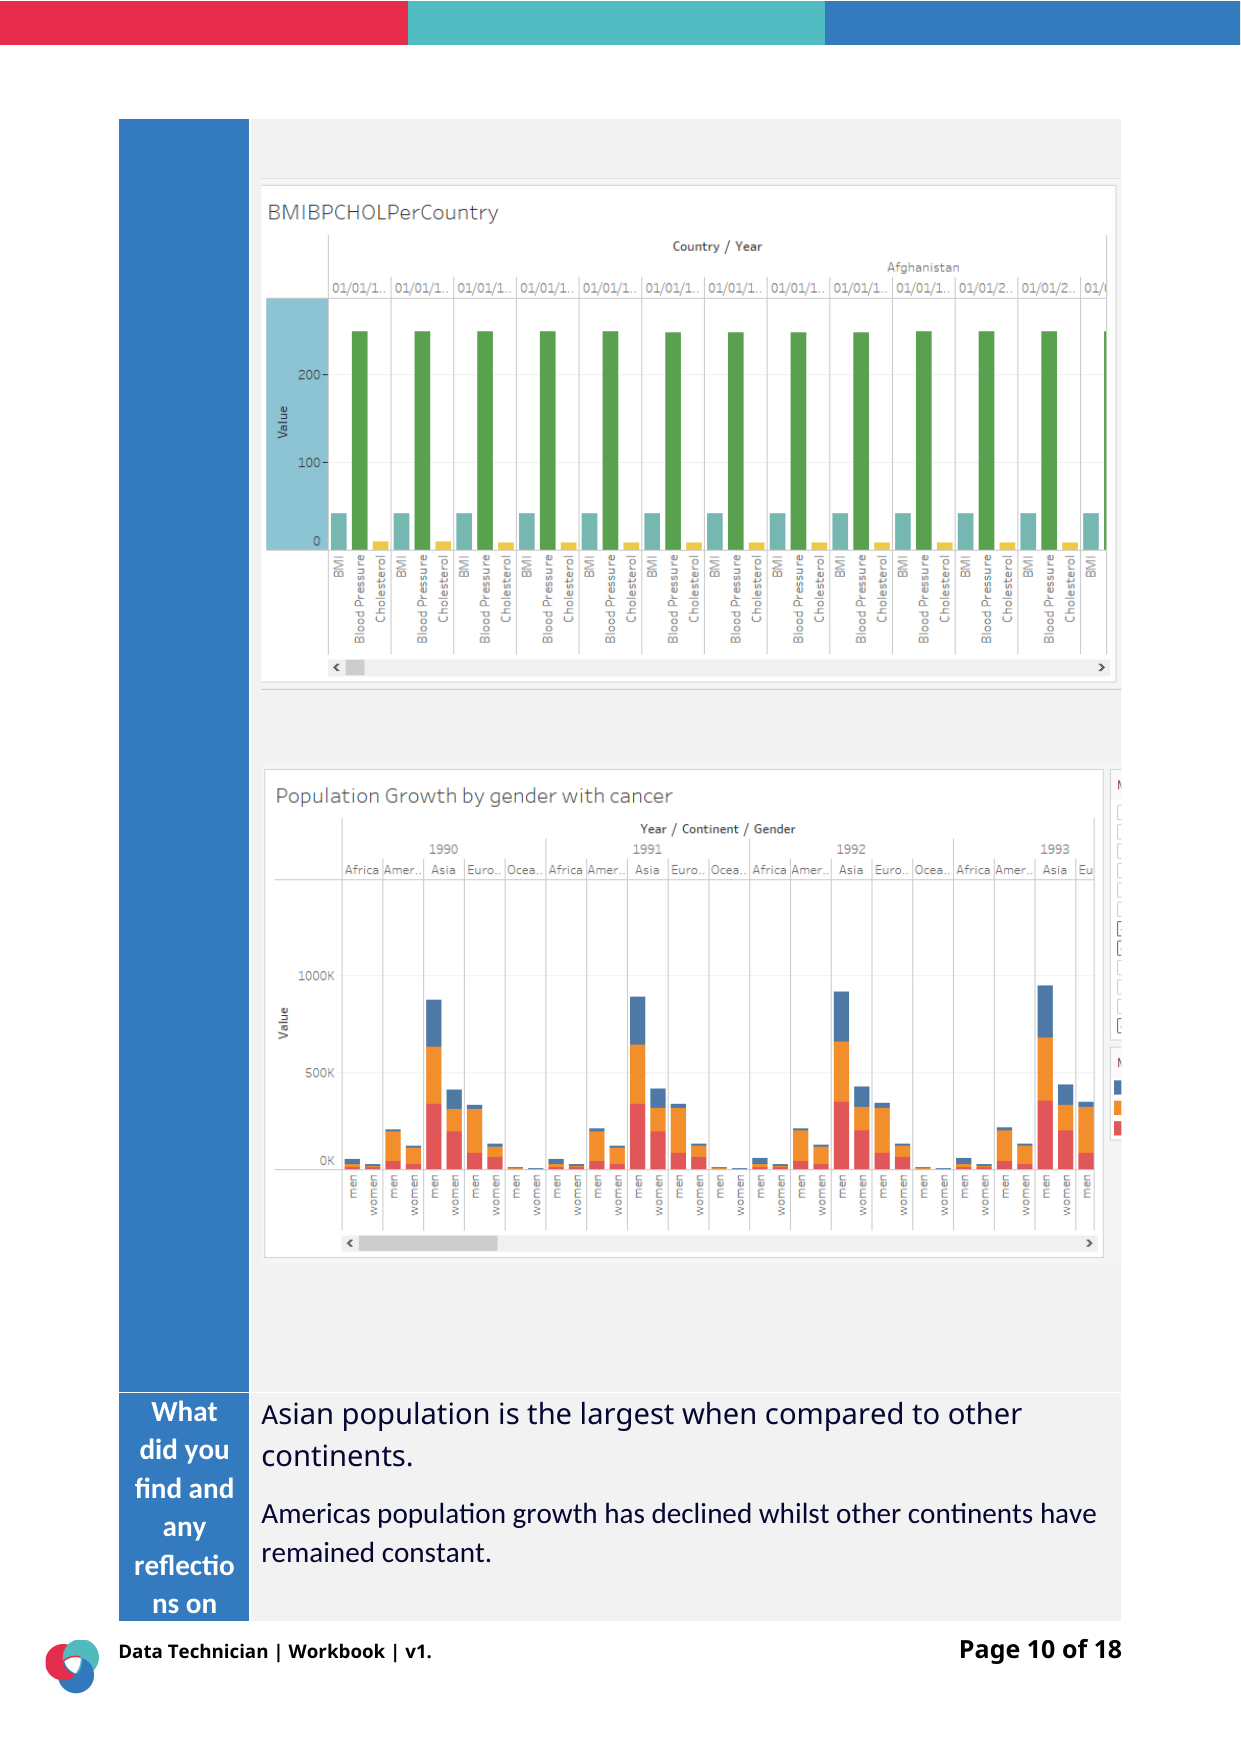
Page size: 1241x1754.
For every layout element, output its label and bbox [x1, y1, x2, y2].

table_cell [119, 1393, 249, 1621]
picture [45, 1640, 100, 1694]
table_header [119, 119, 249, 1392]
table_header [251, 119, 1121, 1392]
table_cell [251, 1393, 1121, 1621]
